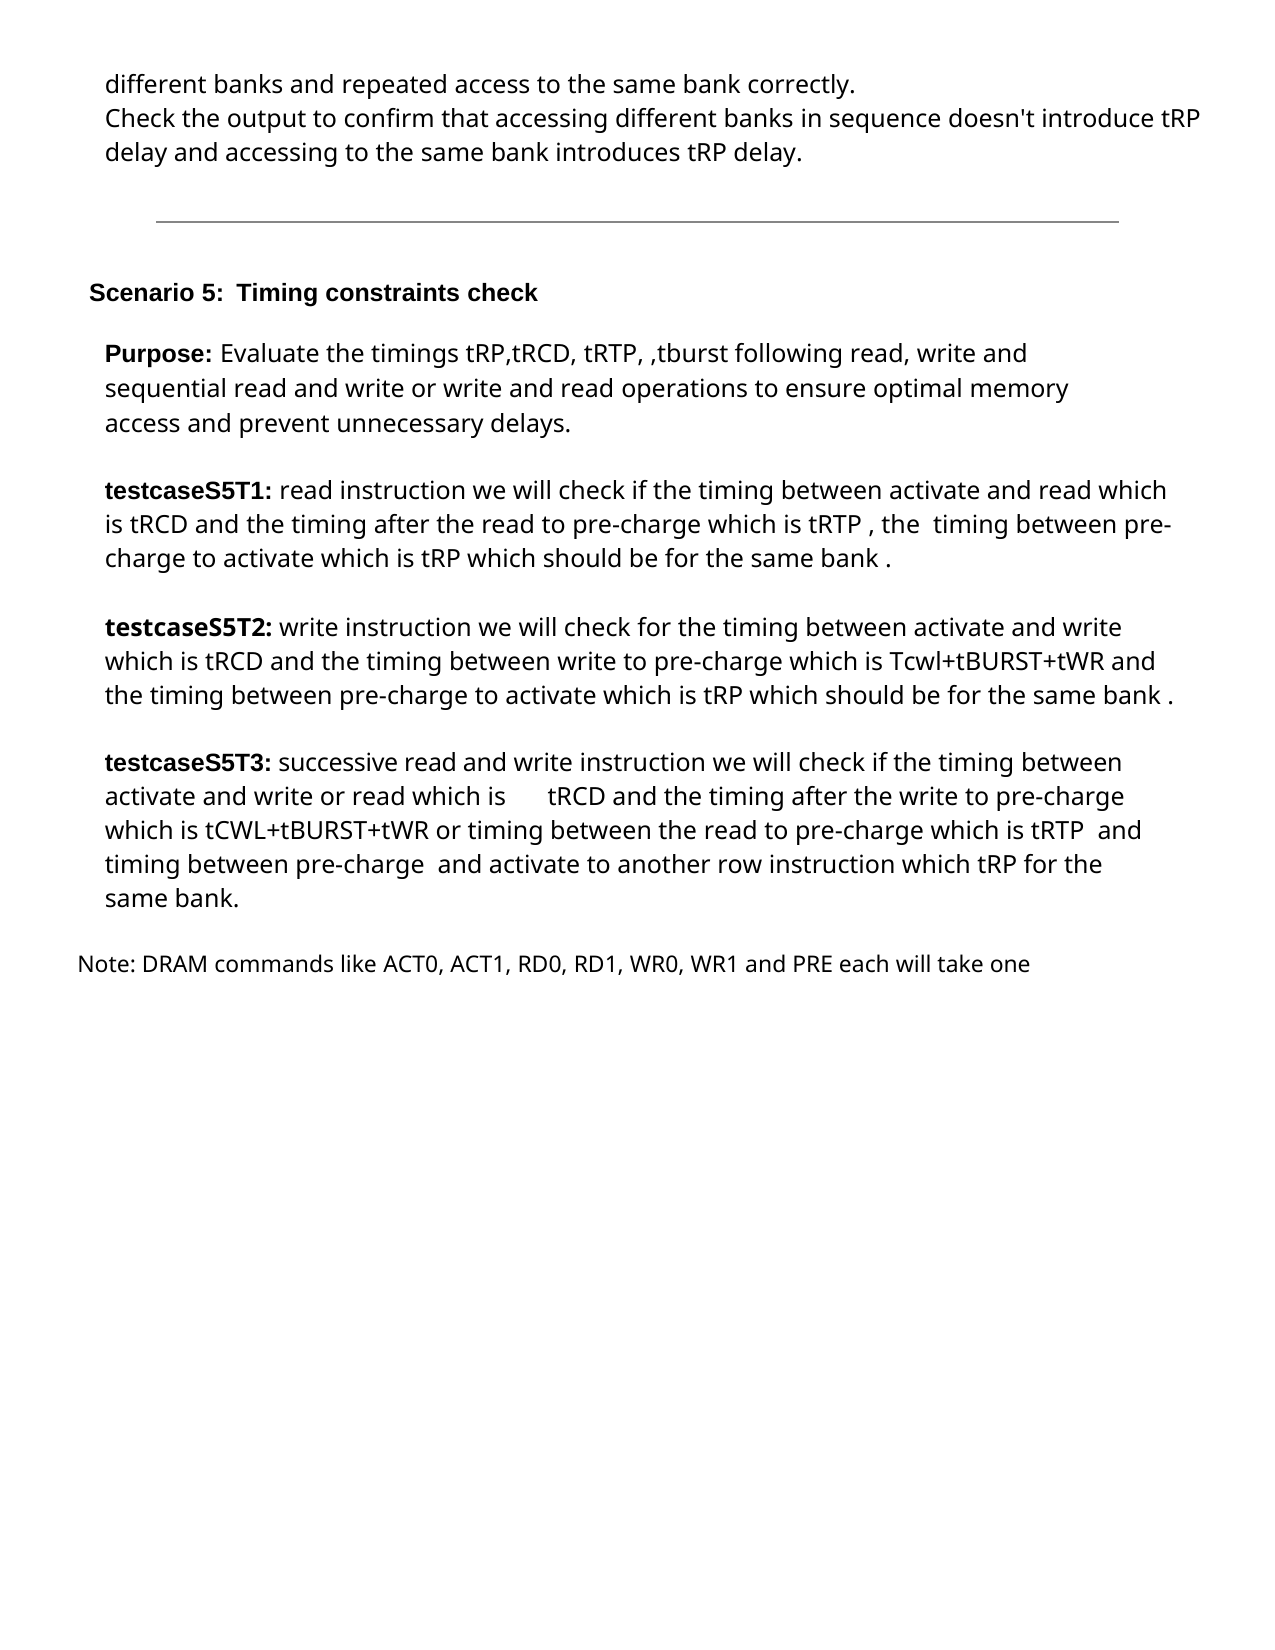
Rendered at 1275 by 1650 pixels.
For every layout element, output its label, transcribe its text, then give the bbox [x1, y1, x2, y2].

text testcaseS5T2: write instruction we will check for the timing between activate and write which is tRCD and the timing between write to pre-charge which is Tcwl+tBURST+tWR and the timing between pre-charge to activate which is tRP which should be for the same bank . [104, 609, 1186, 712]
text testcaseS5T1: read instruction we will check if the timing between activate and read which is tRCD and the timing after the read to pre-charge which is tRTP , the timing between pre-charge to activate which is tRP which should be for the same bank . [104, 473, 1186, 575]
text Ensure that the memory controller schedules commands for sequential bank accesses to different banks and repeated access to the same bank correctly. [104, 67, 1186, 101]
text Note: DRAM commands like ACT0, ACT1, RD0, RD1, WR0, WR1 and PRE each will take one [77, 948, 1208, 979]
text Check the output to confirm that accessing different banks in sequence doesn't introduce tRP delay and accessing to the same bank introduces tRP delay. [104, 101, 1208, 169]
subtitle Scenario 5: Timing constraints check [89, 278, 1208, 306]
text testcaseS5T3: successive read and write instruction we will check if the timing between activate and write or read which is tRCD and the timing after the write to pre-charge which is tCWL+tBURST+tWR or timing between the read to pre-charge which is tRTP and timing between pre-charge and activate to another row instruction which tRP for the same bank. [104, 744, 1153, 914]
text Purpose: Evaluate the timings tRP,tRCD, tRTP, ,tburst following read, write and sequential read and write or write and read operations to ensure optimal memory access and prevent unnecessary delays. [104, 336, 1074, 440]
